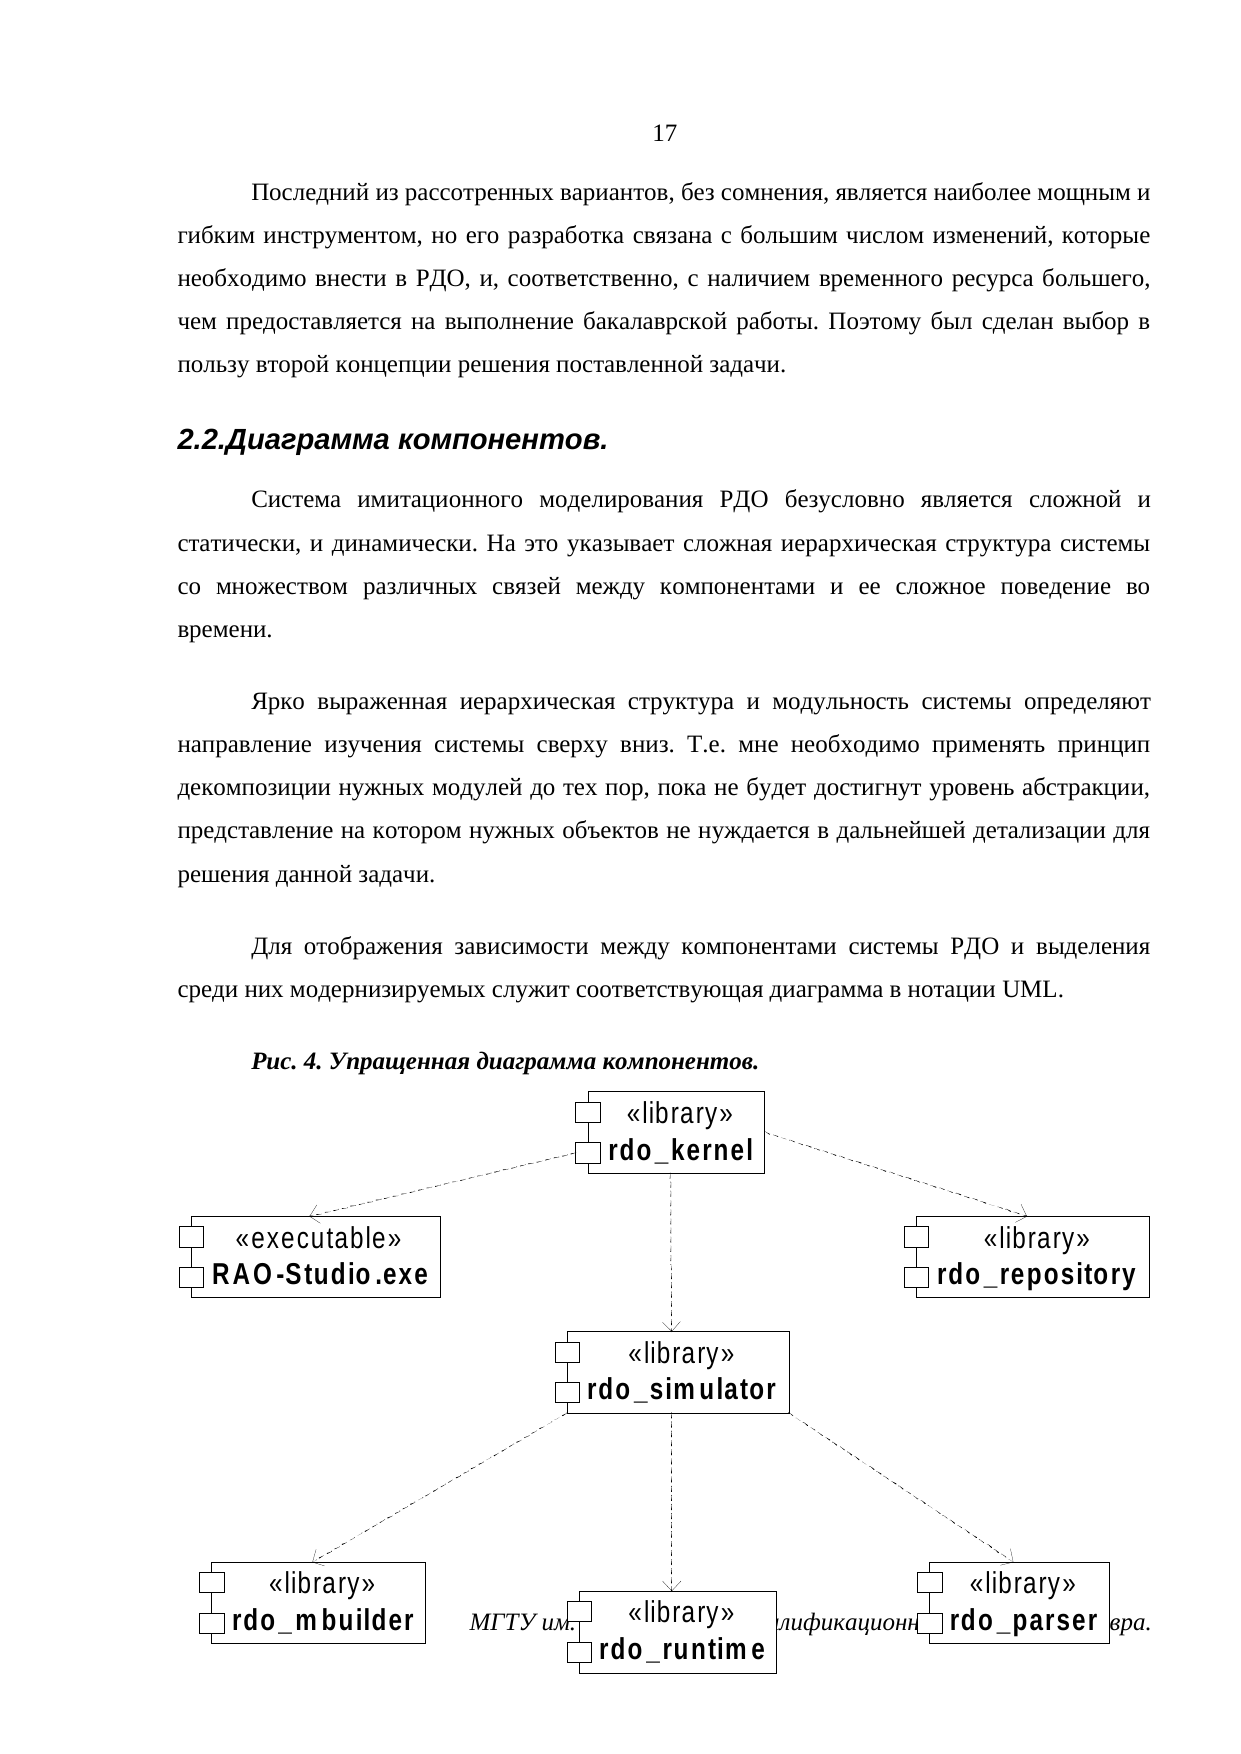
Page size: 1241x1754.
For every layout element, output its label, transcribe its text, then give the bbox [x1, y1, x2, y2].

text Рис. 4. Упращенная диаграмма компонентов. [177, 1046, 1152, 1075]
text Для отображения зависимости между компонентами системы РДО и выделения среди них модернизируемых служит соответствующая диаграмма в нотации UML. [177, 931, 1152, 1003]
text Ярко выраженная иерархическая структура и модульность системы определяют направление изучения системы сверху вниз. Т.е. мне необходимо применять принцип декомпозиции нужных модулей до тех пор, пока не будет достигнут уровень абстракции, представление на котором нужных объектов не нуждается в дальнейшей детализации для решения данной задачи. [177, 686, 1152, 887]
subtitle 2.2.Диаграмма компонентов. [177, 422, 1152, 455]
text Последний из рассотренных вариантов, без сомнения, является наиболее мощным и гибким инструментом, но его разработка связана с большим числом изменений, которые необходимо внести в РДО, и, соответственно, с наличием временного ресурса большего, чем предоставляется на выполнение бакалаврской работы. Поэтому был сделан выбор в пользу второй концепции решения поставленной задачи. [177, 177, 1152, 378]
text Система имитационного моделирования РДО безусловно является сложной и статически, и динамически. На это указывает сложная иерархическая структура системы со множеством различных связей между компонентами и ее сложное поведение во времени. [177, 484, 1152, 643]
